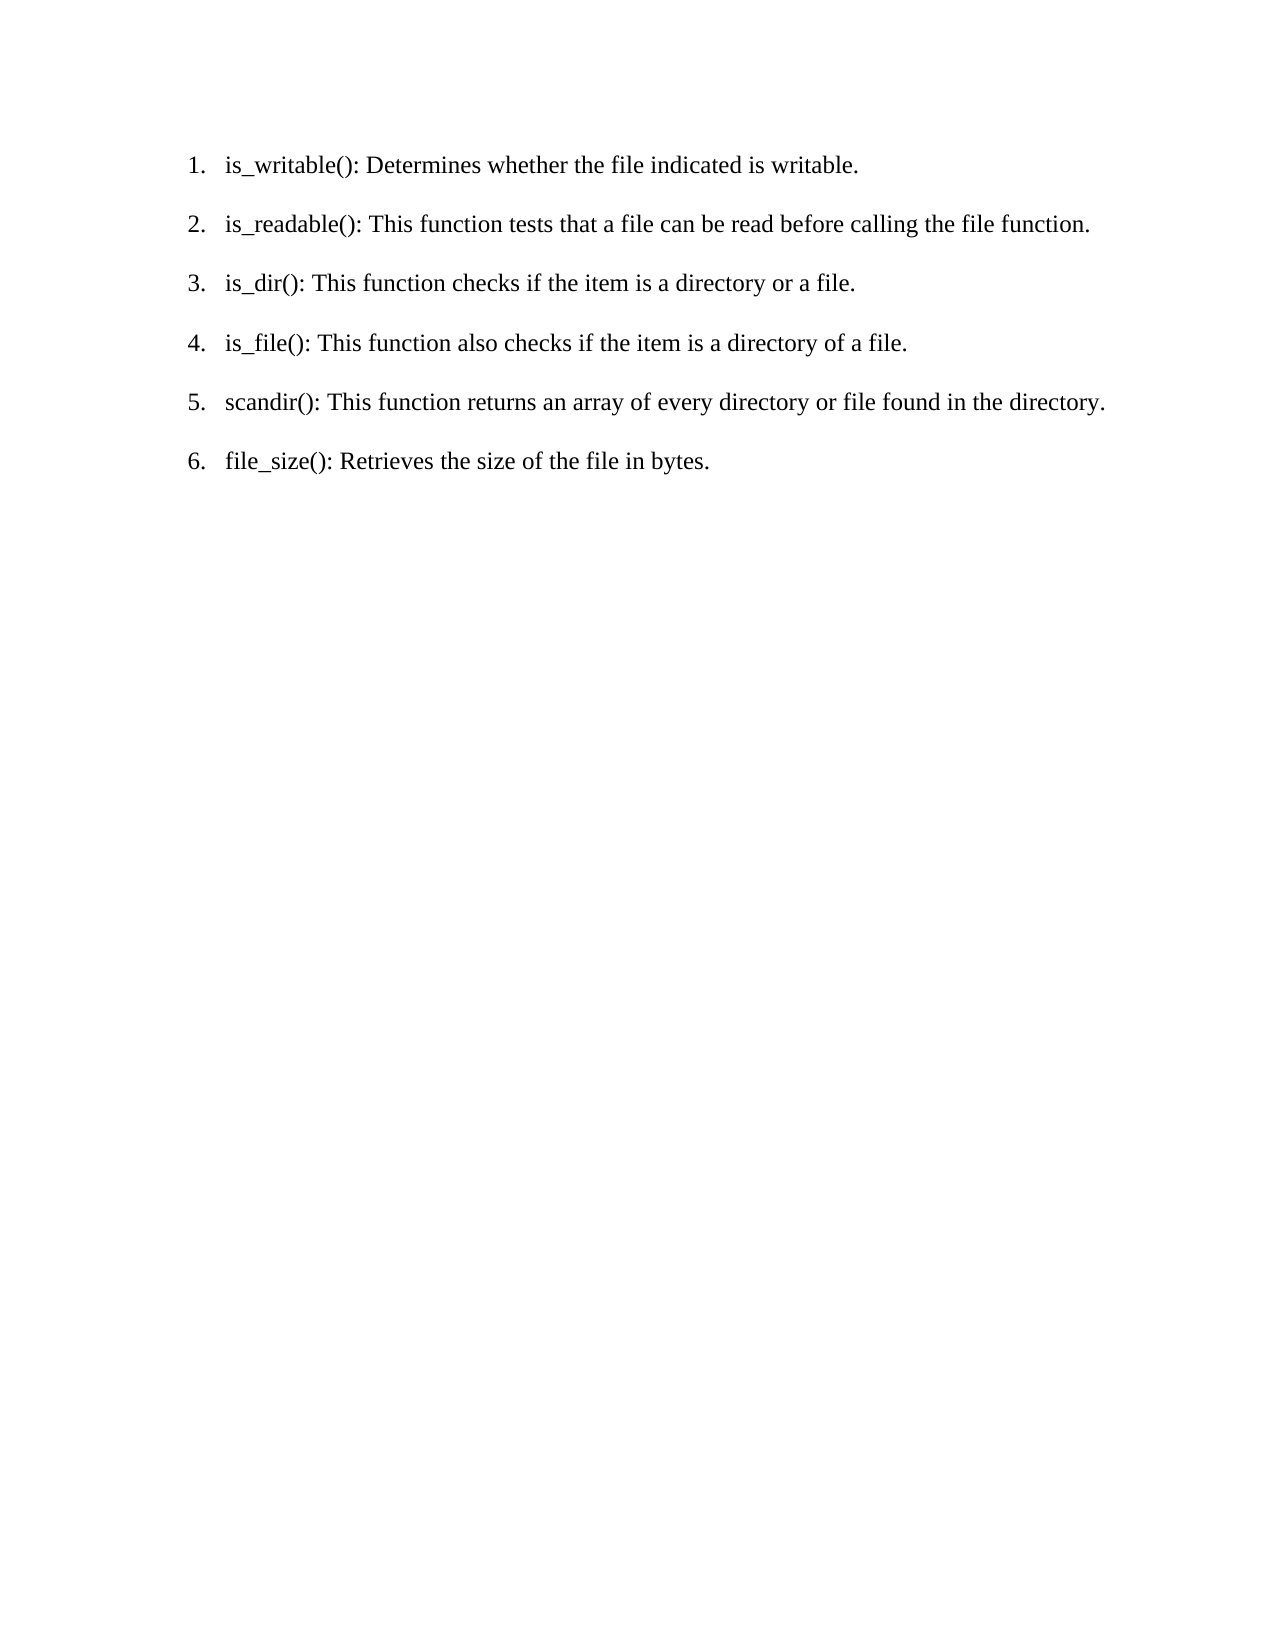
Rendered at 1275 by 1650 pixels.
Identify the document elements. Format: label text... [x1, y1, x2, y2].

list is_readable(): This function tests that a file can be read before calling the file function. [187, 209, 1125, 268]
list file_size(): Retrieves the size of the file in bytes. [187, 446, 1125, 475]
list is_file(): This function also checks if the item is a directory of a file. [187, 328, 1125, 387]
list scandir(): This function returns an array of every directory or file found in the directory. [187, 387, 1125, 446]
list is_dir(): This function checks if the item is a directory or a file. [187, 268, 1125, 328]
list is_writable(): Determines whether the file indicated is writable. [187, 150, 1125, 209]
